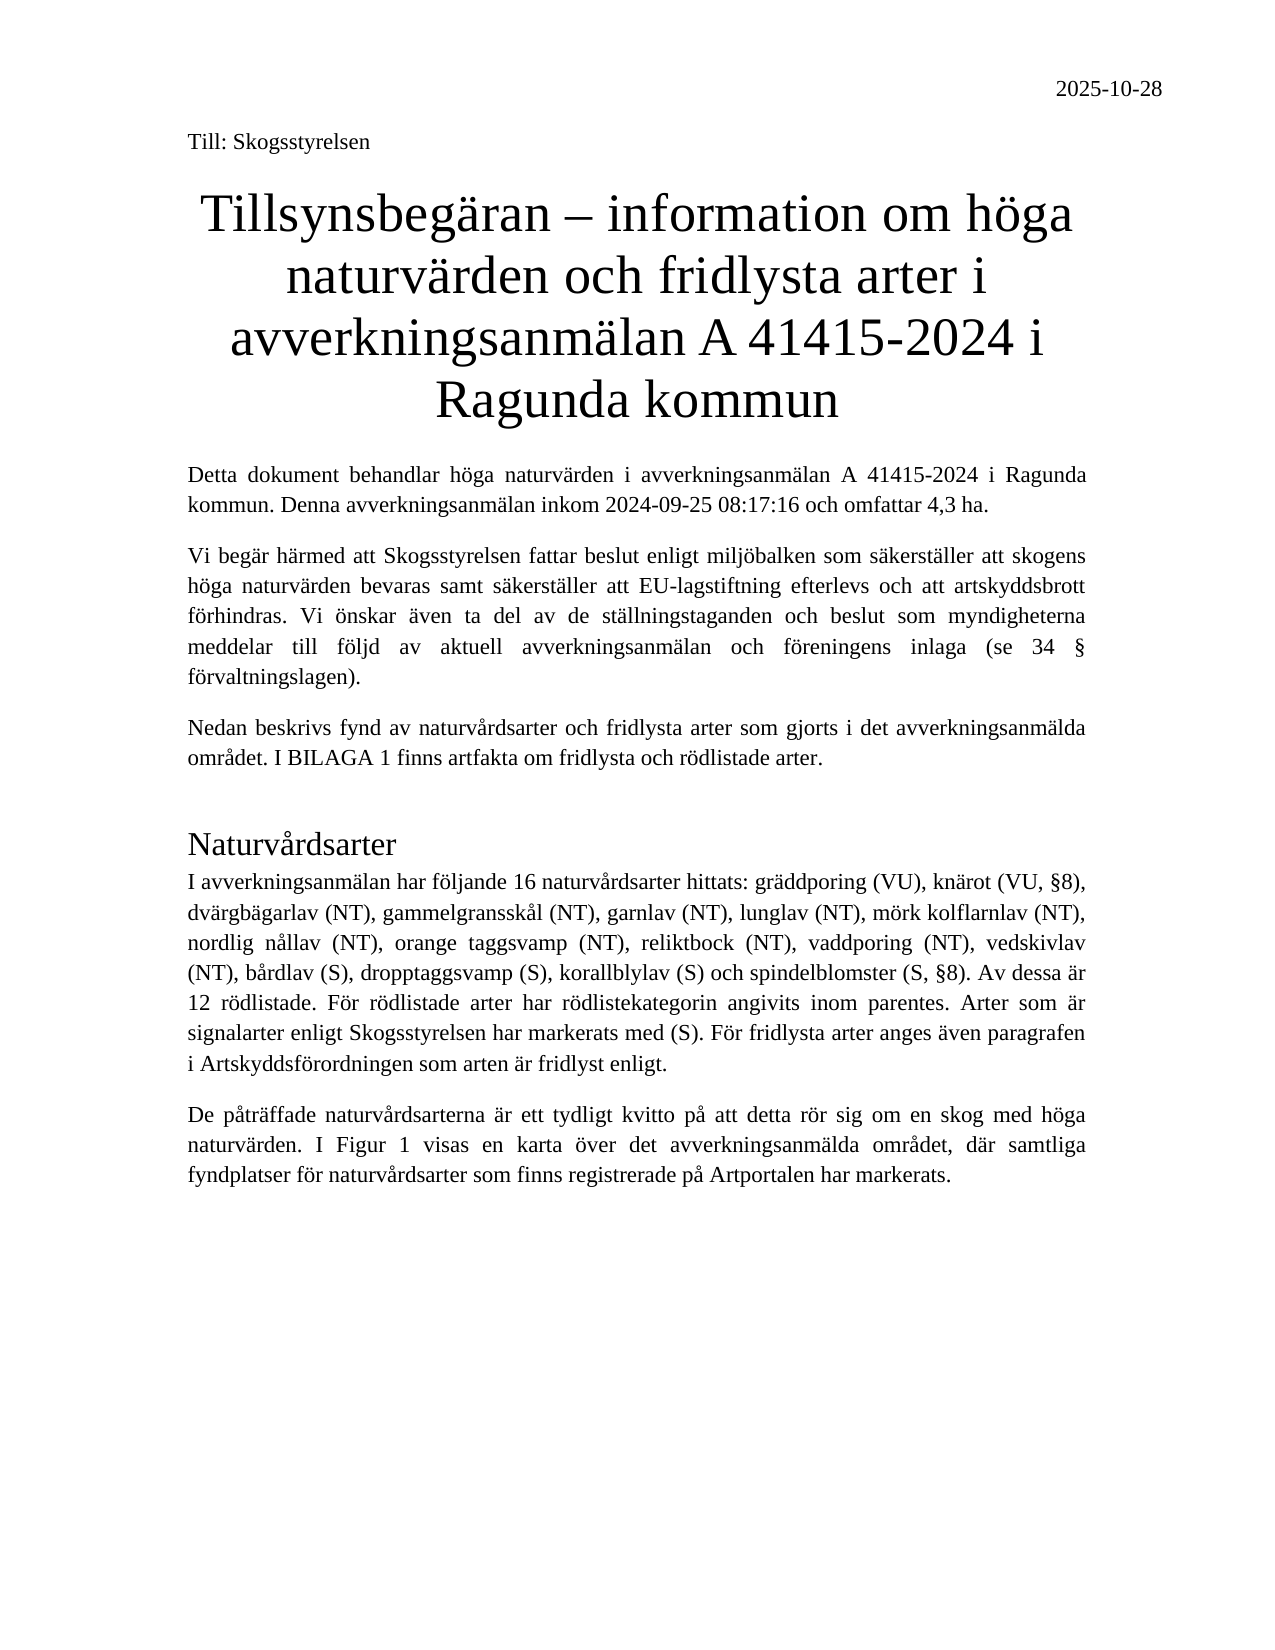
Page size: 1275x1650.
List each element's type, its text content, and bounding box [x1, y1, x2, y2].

text Detta dokument behandlar höga naturvärden i avverkningsanmälan A 41415-2024 i Ragunda kommun. Denna avverkningsanmälan inkom 2024-09-25 08:17:16 och omfattar 4,3 ha. [187, 461, 1087, 517]
title Tillsynsbegäran – information om höga naturvärden och fridlysta arter i avverkningsanmälan A 41415-2024 i Ragunda kommun [187, 180, 1087, 429]
text Nedan beskrivs fynd av naturvårdsarter och fridlysta arter som gjorts i det avverkningsanmälda området. I BILAGA 1 finns artfakta om fridlysta och rödlistade arter. [187, 714, 1087, 771]
text I avverkningsanmälan har följande 16 naturvårdsarter hittats: gräddporing (VU), knärot (VU, §8), dvärgbägarlav (NT), gammelgransskål (NT), garnlav (NT), lunglav (NT), mörk kolflarnlav (NT), nordlig nållav (NT), orange taggsvamp (NT), reliktbock (NT), vaddporing (NT), vedskivlav (NT), bårdlav (S), dropptaggsvamp (S), korallblylav (S) och spindelblomster (S, §8). Av dessa är 12 rödlistade. För rödlistade arter har rödlistekategorin angivits inom parentes. Arter som är signalarter enligt Skogsstyrelsen har markerats med (S). För fridlysta arter anges även paragrafen i Artskyddsförordningen som arten är fridlyst enligt. [187, 868, 1087, 1076]
text De påträffade naturvårdsarterna är ett tydligt kvitto på att detta rör sig om en skog med höga naturvärden. I Figur 1 visas en karta över det avverkningsanmälda området, där samtliga fyndplatser för naturvårdsarter som finns registrerade på Artportalen har markerats. [187, 1101, 1087, 1187]
text Vi begär härmed att Skogsstyrelsen fattar beslut enligt miljöbalken som säkerställer att skogens höga naturvärden bevaras samt säkerställer att EU-lagstiftning efterlevs och att artskyddsbrott förhindras. Vi önskar även ta del av de ställningstaganden och beslut som myndigheterna meddelar till följd av aktuell avverkningsanmälan och föreningens inlaga (se 34 § förvaltningslagen). [187, 542, 1087, 689]
subtitle Naturvårdsarter [187, 824, 1087, 863]
